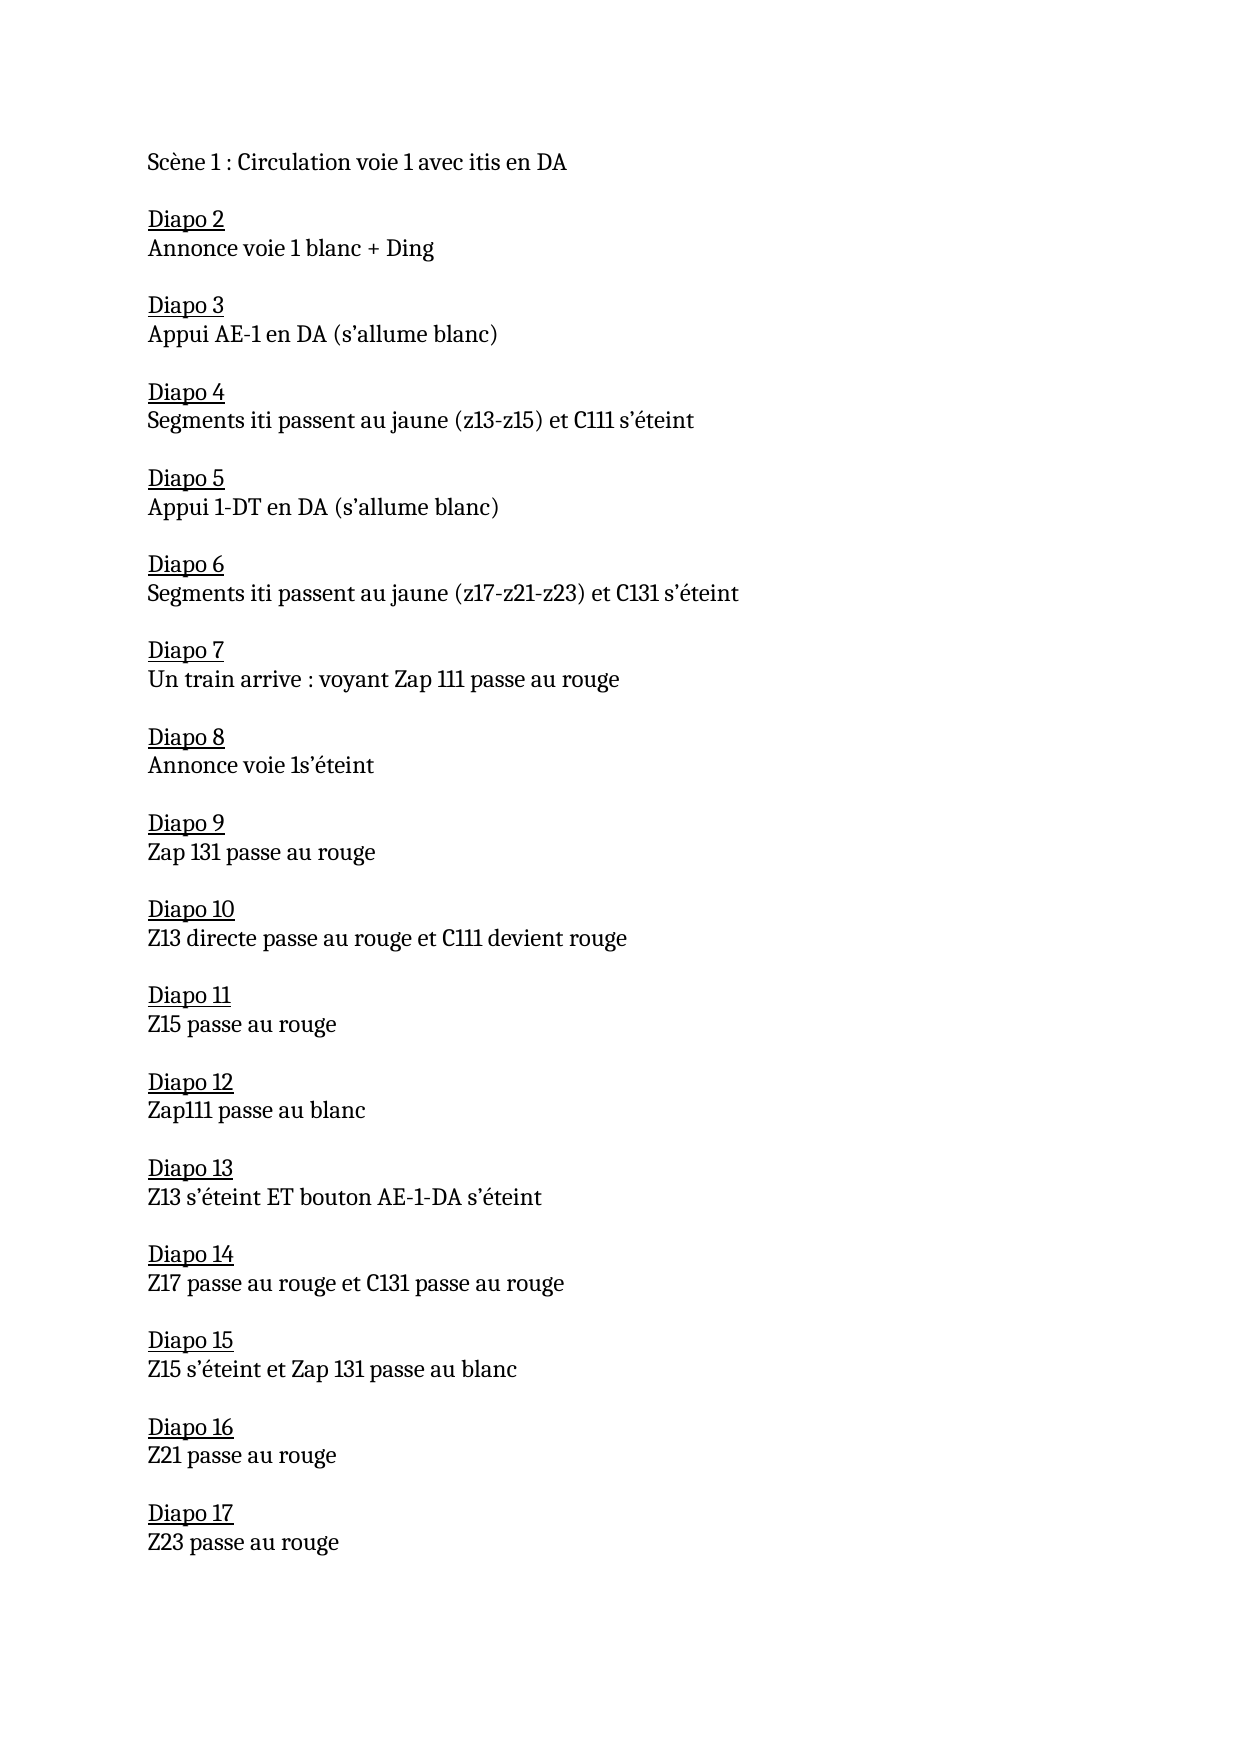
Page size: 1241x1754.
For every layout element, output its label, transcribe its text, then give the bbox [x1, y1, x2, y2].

text Diapo 5 [148, 464, 1093, 493]
text Appui 1-DT en DA (s’allume blanc) [148, 493, 1093, 521]
text Diapo 4 [148, 378, 1093, 406]
text Z21 passe au rouge [148, 1441, 1093, 1470]
text Scène 1 : Circulation voie 1 avec itis en DA [148, 148, 1093, 176]
text Z13 s’éteint ET bouton AE-1-DA s’éteint [148, 1183, 1093, 1211]
text Z15 passe au rouge [148, 1010, 1093, 1039]
text Z15 s’éteint et Zap 131 passe au blanc [148, 1355, 1093, 1384]
text Diapo 13 [148, 1154, 1093, 1183]
text Appui AE-1 en DA (s’allume blanc) [148, 320, 1093, 349]
text Diapo 12 [148, 1068, 1093, 1096]
text Diapo 16 [148, 1413, 1093, 1441]
text Z13 directe passe au rouge et C111 devient rouge [148, 924, 1093, 953]
text Zap 131 passe au rouge [148, 838, 1093, 866]
text Segments iti passent au jaune (z13-z15) et C111 s’éteint [148, 406, 1093, 435]
text Z23 passe au rouge [148, 1528, 1093, 1556]
text Annonce voie 1 blanc + Ding [148, 234, 1093, 263]
text Diapo 2 [148, 205, 1093, 234]
text Diapo 15 [148, 1326, 1093, 1355]
text Segments iti passent au jaune (z17-z21-z23) et C131 s’éteint [148, 579, 1093, 608]
text Diapo 6 [148, 550, 1093, 579]
text Diapo 7 [148, 636, 1093, 665]
text Zap111 passe au blanc [148, 1096, 1093, 1125]
text Diapo 17 [148, 1499, 1093, 1528]
text Diapo 10 [148, 895, 1093, 924]
text Annonce voie 1s’éteint [148, 751, 1093, 780]
text Diapo 14 [148, 1240, 1093, 1269]
text Z17 passe au rouge et C131 passe au rouge [148, 1269, 1093, 1298]
text Diapo 3 [148, 291, 1093, 320]
text Diapo 11 [148, 981, 1093, 1010]
text Un train arrive : voyant Zap 111 passe au rouge [148, 665, 1093, 694]
text Diapo 8 [148, 723, 1093, 751]
text Diapo 9 [148, 809, 1093, 838]
